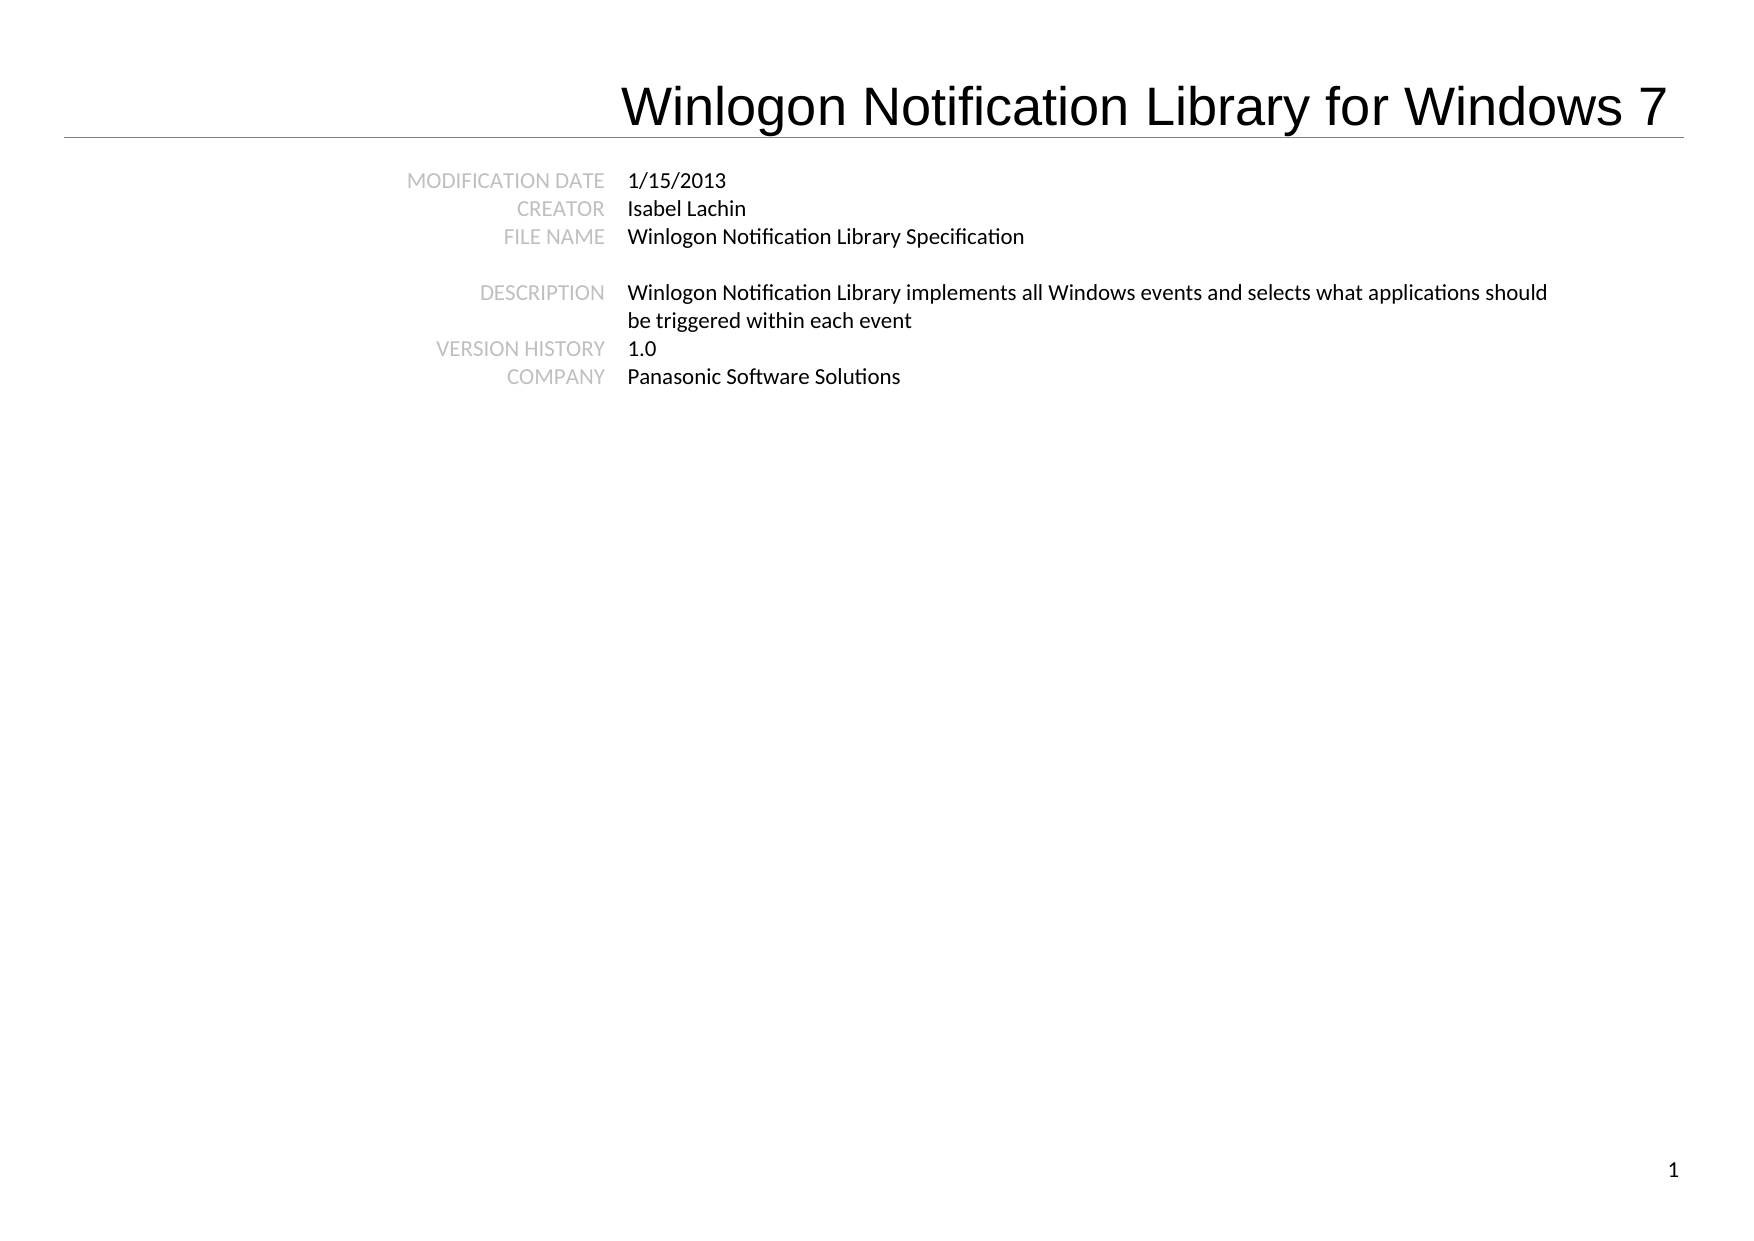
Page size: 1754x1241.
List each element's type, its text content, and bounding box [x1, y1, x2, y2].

table_header MODIFICATION DATE CREATOR FILE NAME DESCRIPTION VERSION HISTORY COMPANY [64, 138, 616, 624]
text Winlogon Notification Library for Windows 7 [75, 75, 1679, 137]
table_header 1/15/2013 Isabel Lachin Winlogon Notification Library Specification Winlogon Notification Library implements all Windows events and selects what applications should be triggered within each event 1.0 Panasonic Software Solutions [616, 138, 1684, 624]
